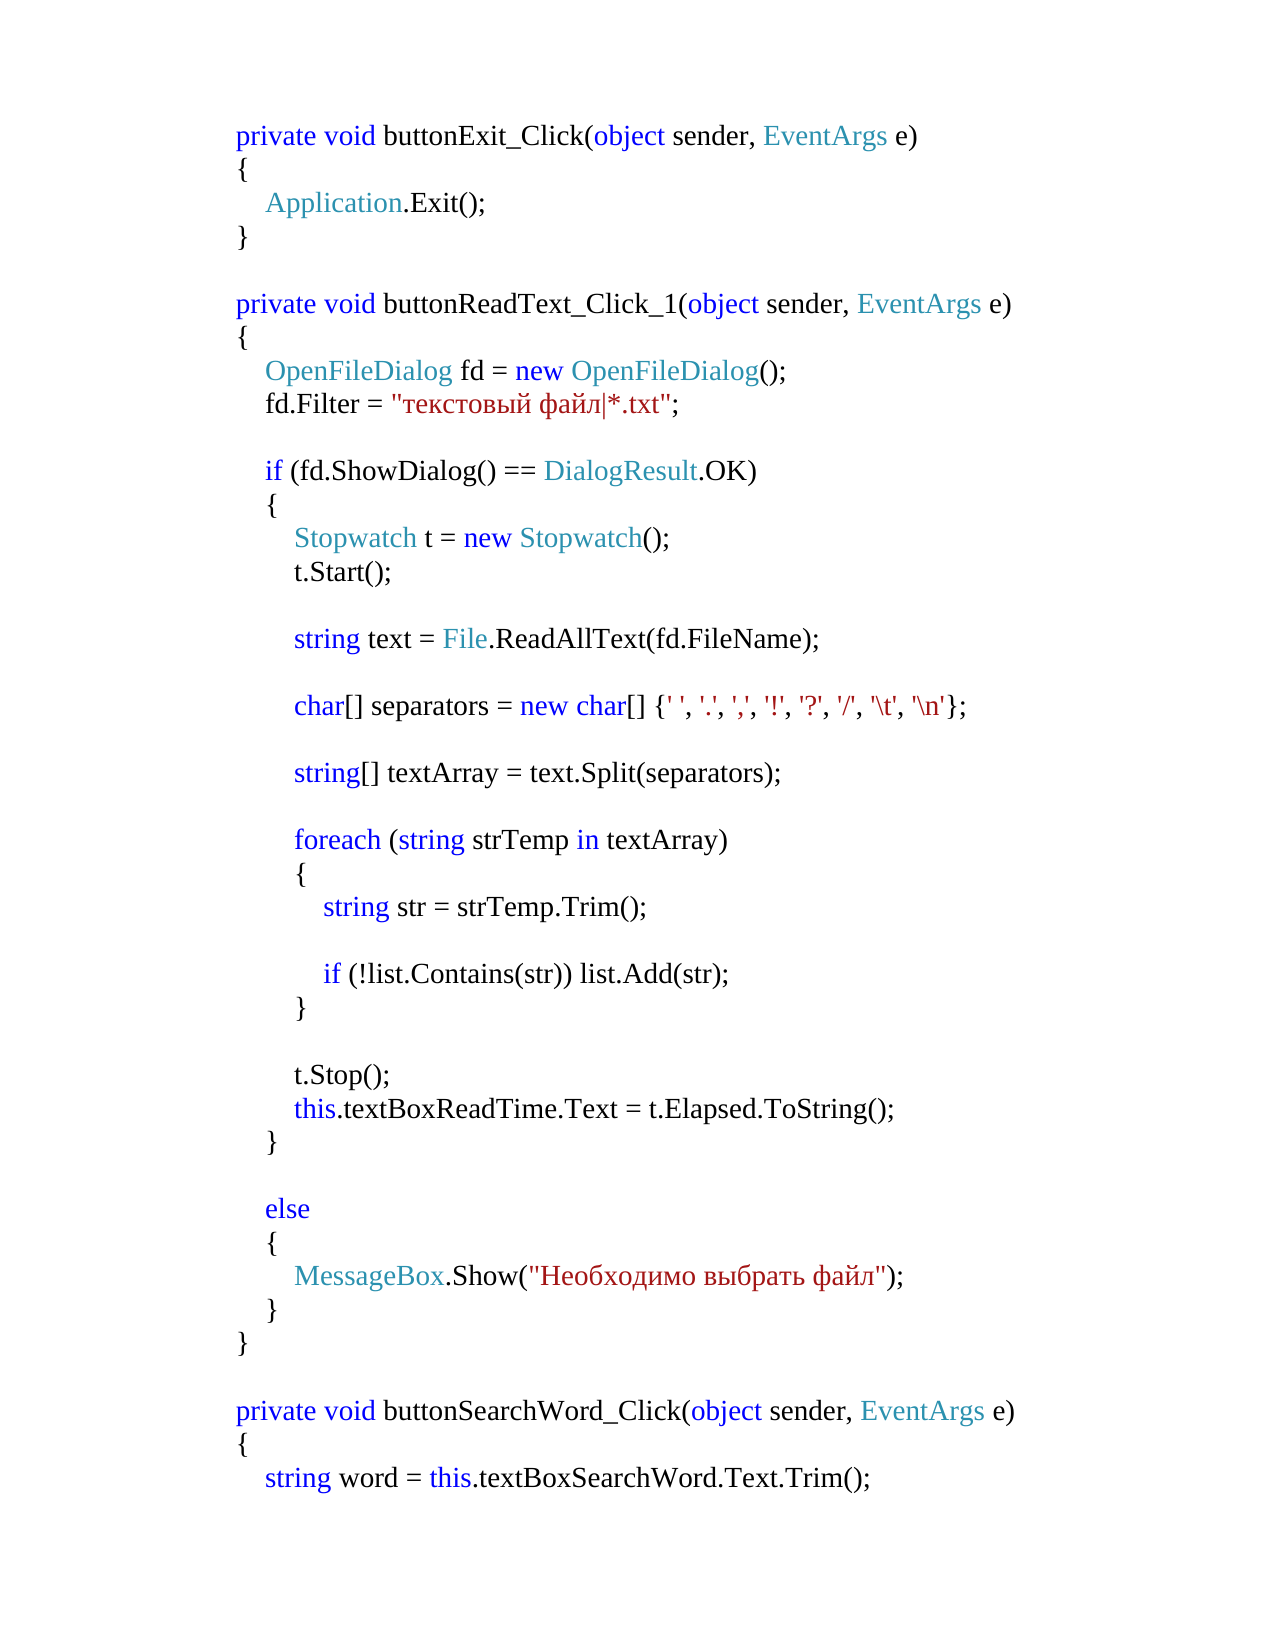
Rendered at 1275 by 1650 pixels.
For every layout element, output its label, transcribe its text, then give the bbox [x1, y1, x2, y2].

text { [177, 319, 1186, 353]
text } [177, 1124, 1186, 1158]
text MessageBox.Show("Необходимо выбрать файл"); [177, 1258, 1186, 1292]
text foreach (string strTemp in textArray) [177, 822, 1186, 856]
text fd.Filter = "текстовый файл|*.txt"; [177, 386, 1186, 420]
text } [177, 1292, 1186, 1326]
text this.textBoxReadTime.Text = t.Elapsed.ToString(); [177, 1091, 1186, 1124]
text { [177, 1426, 1186, 1460]
text { [177, 1225, 1186, 1258]
text string[] textArray = text.Split(separators); [177, 755, 1186, 789]
text private void buttonExit_Click(object sender, EventArgs e) [177, 118, 1186, 152]
text if (!list.Contains(str)) list.Add(str); [177, 957, 1186, 990]
text char[] separators = new char[] {' ', '.', ',', '!', '?', '/', '\t', '\n'}; [177, 688, 1186, 722]
text else [177, 1191, 1186, 1225]
text } [177, 219, 1186, 252]
text } [177, 990, 1186, 1024]
text private void buttonSearchWord_Click(object sender, EventArgs e) [177, 1393, 1186, 1426]
text Application.Exit(); [177, 185, 1186, 219]
text t.Stop(); [177, 1057, 1186, 1091]
text private void buttonReadText_Click_1(object sender, EventArgs e) [177, 286, 1186, 319]
text string word = this.textBoxSearchWord.Text.Trim(); [177, 1460, 1186, 1493]
text t.Start(); [177, 554, 1186, 588]
text { [177, 487, 1186, 521]
text string text = File.ReadAllText(fd.FileName); [177, 621, 1186, 655]
text { [177, 856, 1186, 889]
text if (fd.ShowDialog() == DialogResult.OK) [177, 453, 1186, 487]
text OpenFileDialog fd = new OpenFileDialog(); [177, 353, 1186, 386]
text } [177, 1326, 1186, 1359]
text { [177, 152, 1186, 185]
text Stopwatch t = new Stopwatch(); [177, 521, 1186, 554]
text string str = strTemp.Trim(); [177, 889, 1186, 923]
